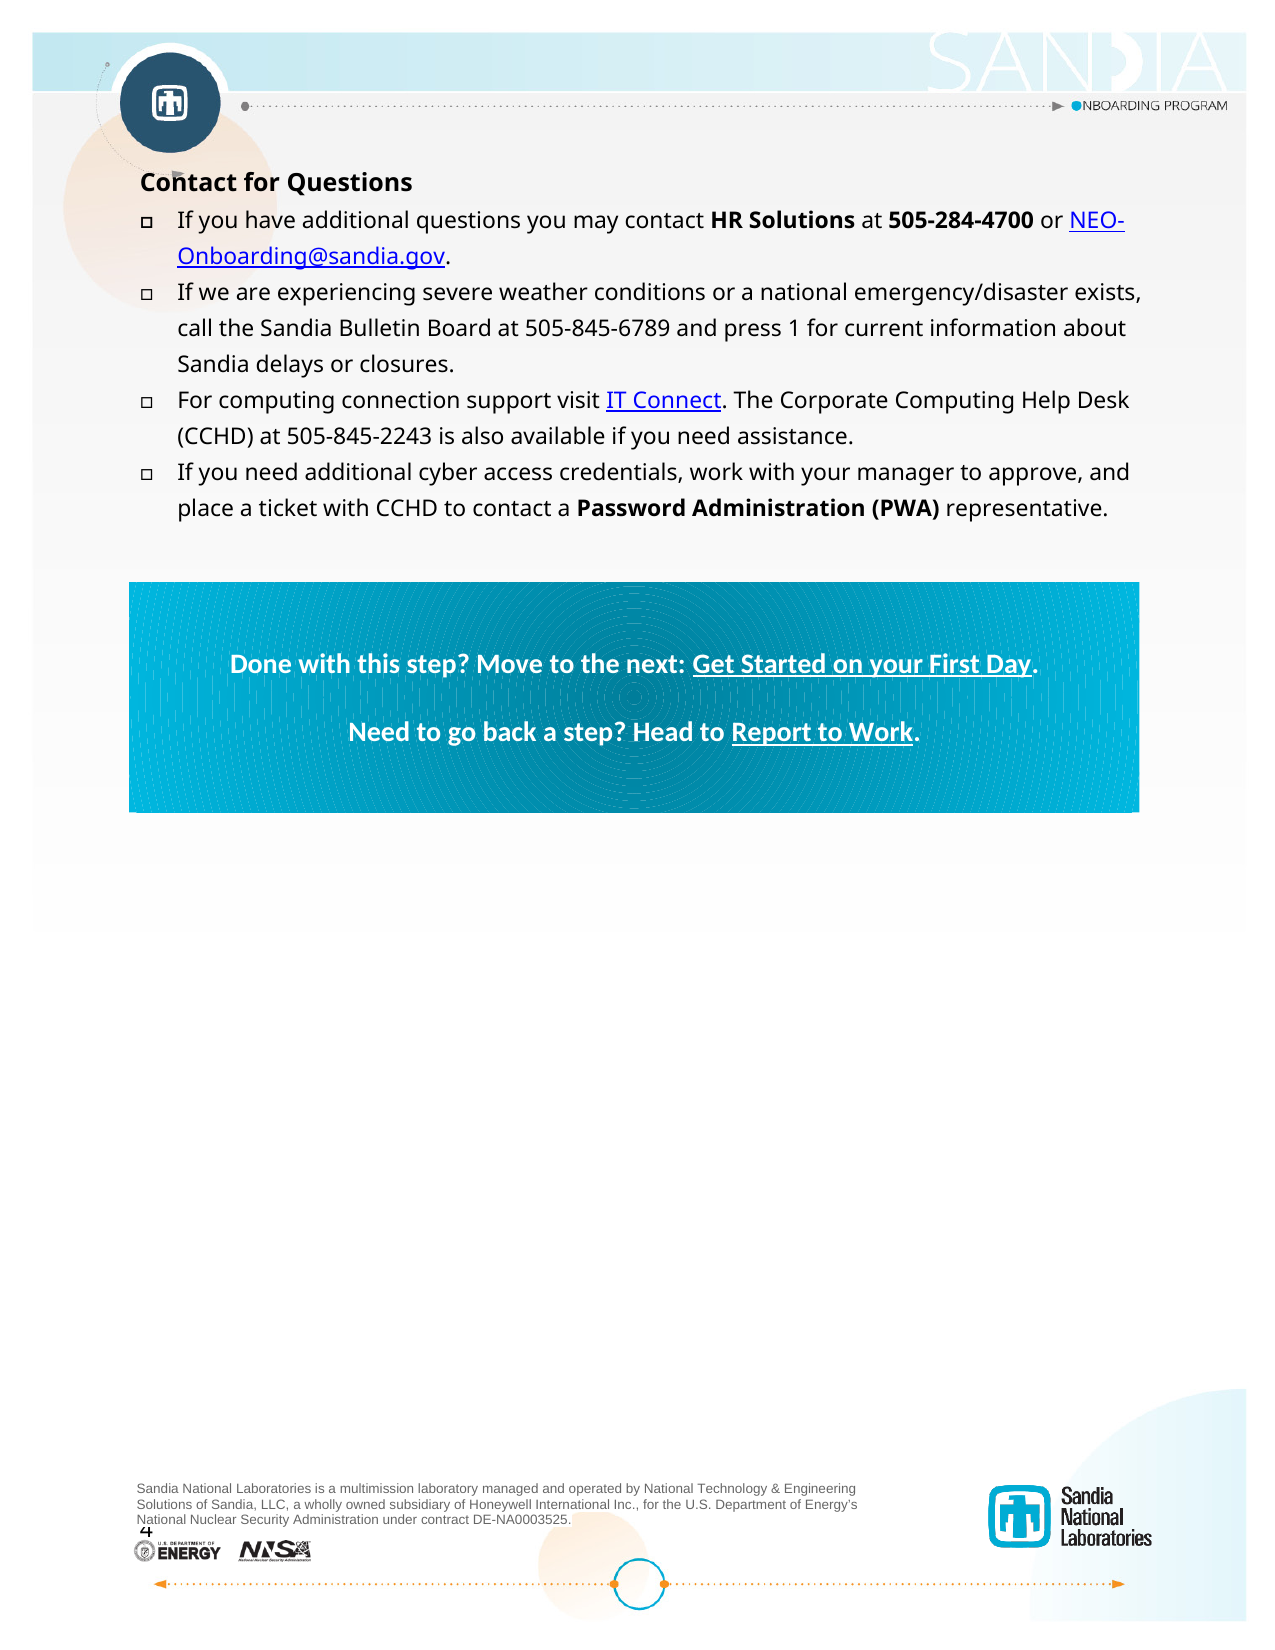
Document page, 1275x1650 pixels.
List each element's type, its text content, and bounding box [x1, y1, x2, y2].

picture [2, 2, 1275, 1650]
list If you have additional questions you may contact HR Solutions at 505-284-4700 or NEO-Onboarding@sandia.gov. [139, 204, 1136, 271]
list If you need additional cyber access credentials, work with your manager to approve, and place a ticket with CCHD to contact a Password Administration (PWA) representative. [139, 456, 1159, 523]
list If we are experiencing severe weather conditions or a national emergency/disaster exists, call the Sandia Bulletin Board at 505-845-6789 and press 1 for current information about Sandia delays or closures. [139, 276, 1159, 379]
text Contact for Questions [139, 165, 1136, 199]
list For computing connection support visit IT Connect. The Corporate Computing Help Desk (CCHD) at 505-845-2243 is also available if you need assistance. [139, 384, 1159, 451]
